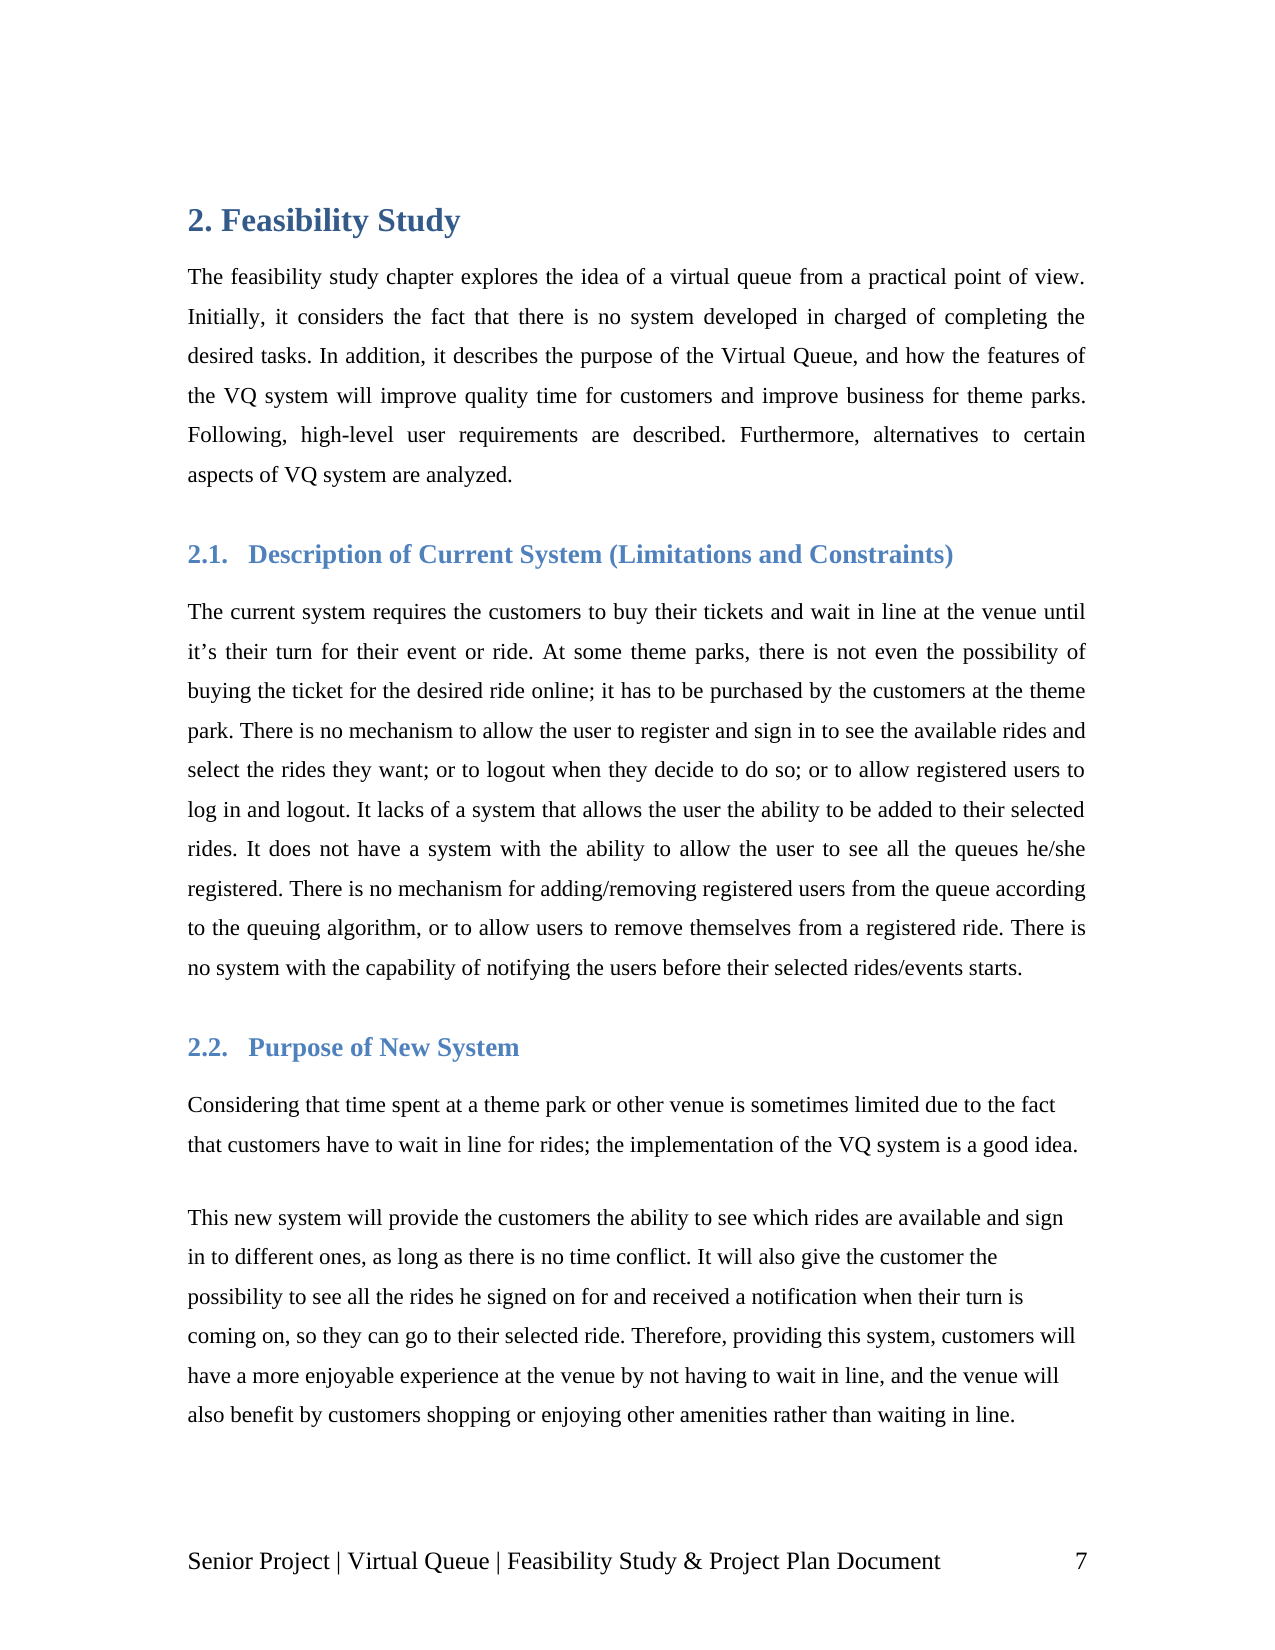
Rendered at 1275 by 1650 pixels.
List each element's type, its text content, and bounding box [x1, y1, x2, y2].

text This new system will provide the customers the ability to see which rides are available and sign in to different ones, as long as there is no time conflict. It will also give the customer the possibility to see all the rides he signed on for and received a notification when their turn is coming on, so they can go to their selected ride. Therefore, providing this system, customers will have a more enjoyable experience at the venue by not having to wait in line, and the venue will also benefit by customers shopping or enjoying other amenities rather than waiting in line. [187, 1204, 1087, 1427]
subtitle 2. Feasibility Study [187, 200, 1087, 238]
subtitle 2.2. Purpose of New System [187, 1031, 1087, 1062]
text The feasibility study chapter explores the idea of a virtual queue from a practical point of view. Initially, it considers the fact that there is no system developed in charged of completing the desired tasks. In addition, it describes the purpose of the Virtual Queue, and how the features of the VQ system will improve quality time for customers and improve business for theme parks. Following, high-level user requirements are described. Furthermore, alternatives to certain aspects of VQ system are analyzed. [187, 263, 1087, 487]
subtitle 2.1. Description of Current System (Limitations and Constraints) [187, 538, 1087, 569]
text The current system requires the customers to buy their tickets and wait in line at the venue until it’s their turn for their event or ride. At some theme parks, there is not even the possibility of buying the ticket for the desired ride online; it has to be purchased by the customers at the theme park. There is no mechanism to allow the user to register and sign in to see the available rides and select the rides they want; or to logout when they decide to do so; or to allow registered users to log in and logout. It lacks of a system that allows the user the ability to be added to their selected rides. It does not have a system with the ability to allow the user to see all the queues he/she registered. There is no mechanism for adding/removing registered users from the queue according to the queuing algorithm, or to allow users to remove themselves from a registered ride. There is no system with the capability of notifying the users before their selected rides/events starts. [187, 598, 1087, 980]
text Considering that time spent at a theme park or other venue is sometimes limited due to the fact that customers have to wait in line for rides; the implementation of the VQ system is a good idea. [187, 1091, 1087, 1157]
